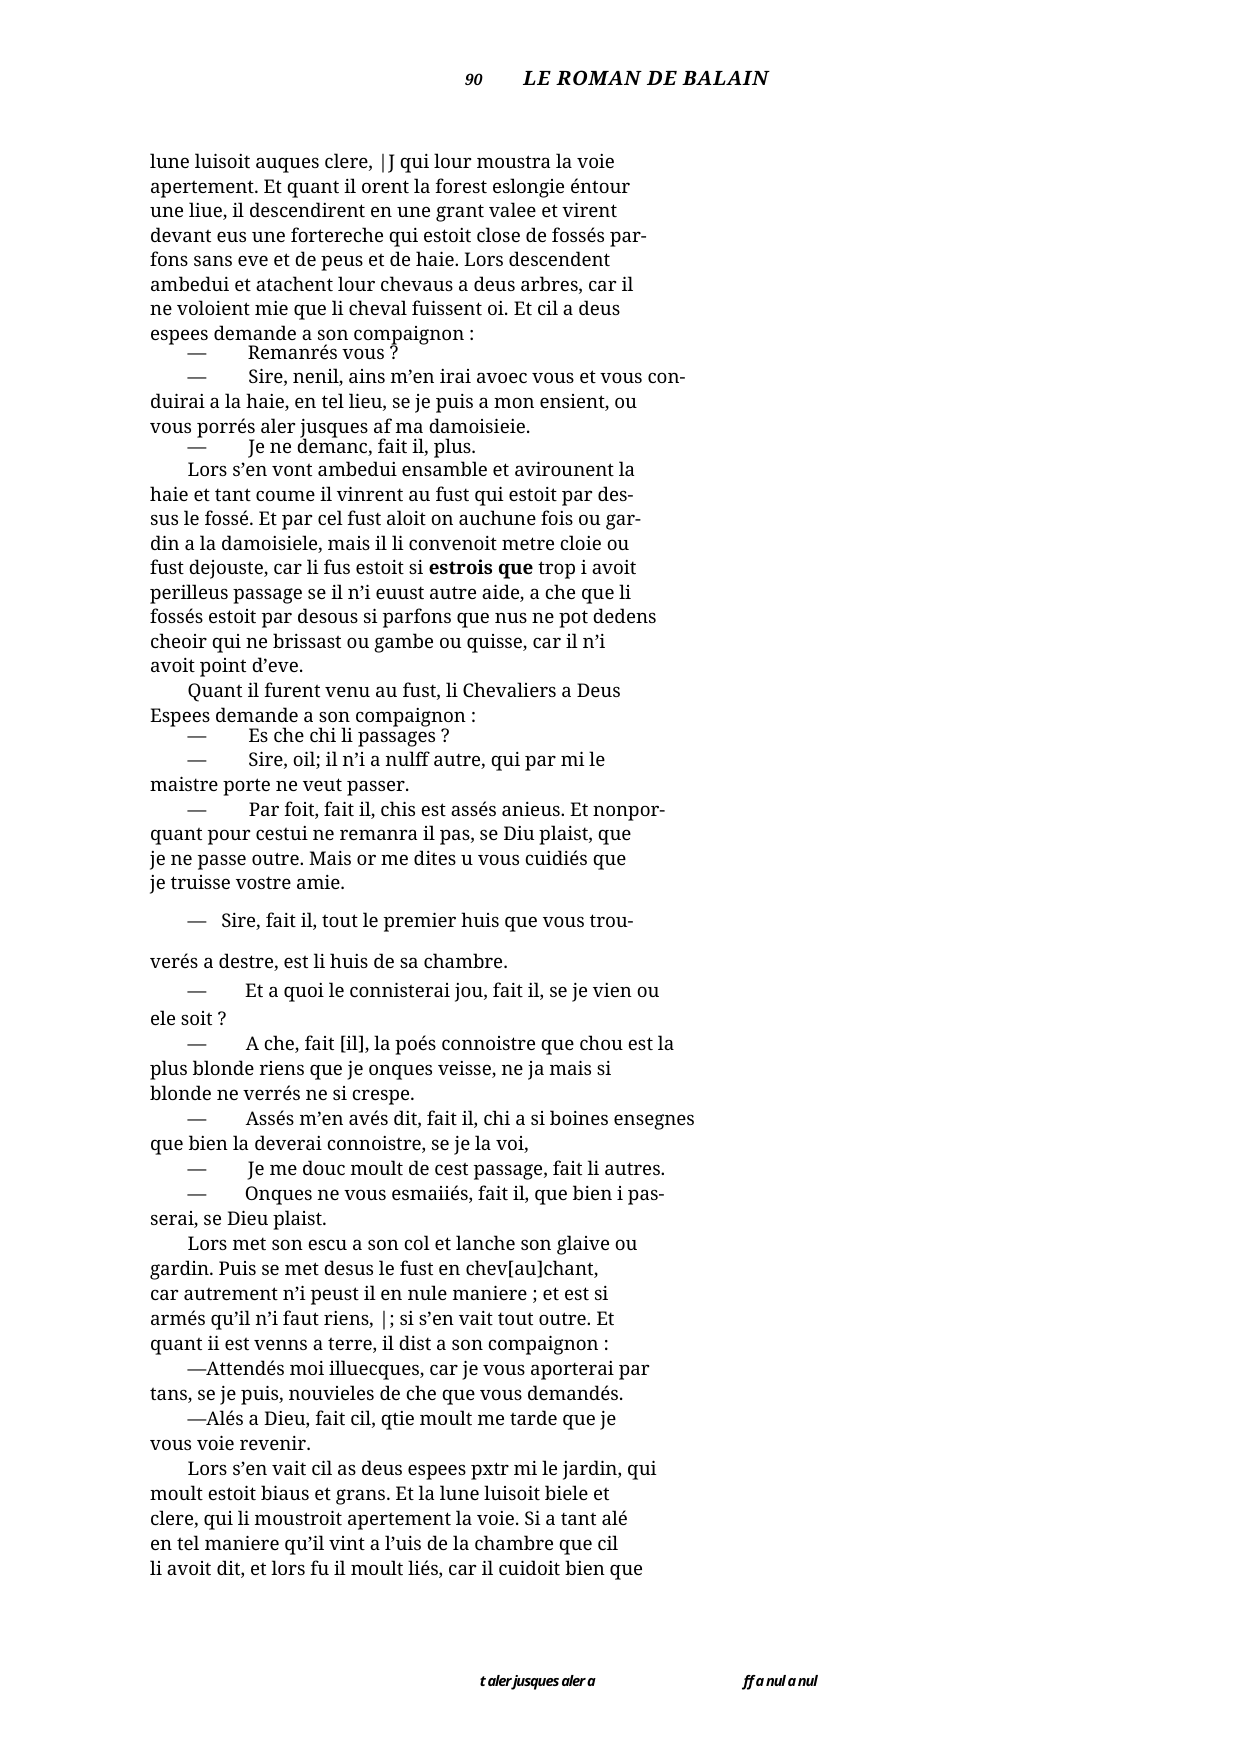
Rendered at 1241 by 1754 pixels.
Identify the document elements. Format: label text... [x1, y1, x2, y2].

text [150, 1455, 1090, 1580]
list Sire, fait il, tout le premier huis que vous trou- verés a destre, est li huis de sa chambre. [150, 894, 1090, 976]
list Et a quoi le connisterai jou, fait il, se je vien ou ele soit ? [150, 976, 1090, 1030]
list Sire, nenil, ains m’en irai avoec vous et vous con- duirai a la haie, en tel lieu, se je puis a mon ensient, ou vous porrés aler jusques af ma damoisieie. [150, 363, 1090, 438]
list Sire, oil; il n’i a nulff autre, qui par mi le maistre porte ne veut passer. [150, 746, 1090, 796]
list Onques ne vous esmaiiés, fait il, que bien i pas- serai, se Dieu plaist. [150, 1180, 1090, 1230]
list Es che chi li passages ? [150, 728, 1090, 746]
list Assés m’en avés dit, fait il, chi a si boines ensegnes que bien la deverai connoistre, se je la voi, [150, 1105, 1090, 1155]
list Par foit, fait il, chis est assés anieus. Et nonpor- quant pour cestui ne remanra il pas, se Diu plaist, que je ne passe outre. Mais or me dites u vous cuidiés que je truisse vostre amie. [150, 796, 1090, 894]
list Je ne demanc, fait il, plus. [150, 438, 1090, 457]
list A che, fait [il], la poés connoistre que chou est la plus blonde riens que je onques veisse, ne ja mais si blonde ne verrés ne si crespe. [150, 1030, 1090, 1105]
text Lors met son escu a son col et lanche son glaive ou gardin. Puis se met desus le fust en chev[au]chant, car autrement n’i peust il en nule maniere ; et est si armés qu’il n’i faut riens, |; si s’en vait tout outre. Et quant ii est venns a terre, il dist a son compaignon : [150, 1230, 1090, 1355]
text —Attendés moi illuecques, car je vous aporterai par tans, se je puis, nouvieles de che que vous demandés. [150, 1355, 1090, 1405]
text Quant il furent venu au fust, li Chevaliers a Deus Espees demande a son compaignon : [150, 678, 1090, 728]
text lune luisoit auques clere, |J qui lour moustra la voie apertement. Et quant il orent la forest eslongie éntour une liue, il descendirent en une grant valee et virent devant eus une fortereche qui estoit close de fossés par- fons sans eve et de peus et de haie. Lors descendent ambedui et atachent lour chevaus a deus arbres, car il ne voloient mie que li cheval fuissent oi. Et cil a deus espees demande a son compaignon : [150, 149, 1090, 345]
list Je me douc moult de cest passage, fait li autres. [150, 1155, 1090, 1180]
text —Alés a Dieu, fait cil, qtie moult me tarde que je vous voie revenir. [150, 1405, 1090, 1455]
text Lors s’en vont ambedui ensamble et avirounent la haie et tant coume il vinrent au fust qui estoit par des- sus le fossé. Et par cel fust aloit on auchune fois ou gar- din a la damoisiele, mais il li convenoit metre cloie ou fust dejouste, car li fus estoit si estrois que trop i avoit perilleus passage se il n’i euust autre aide, a che que li fossés estoit par desous si parfons que nus ne pot dedens cheoir qui ne brissast ou gambe ou quisse, car il n’i avoit point d’eve. [150, 457, 1090, 678]
list Remanrés vous ? [150, 345, 1090, 363]
